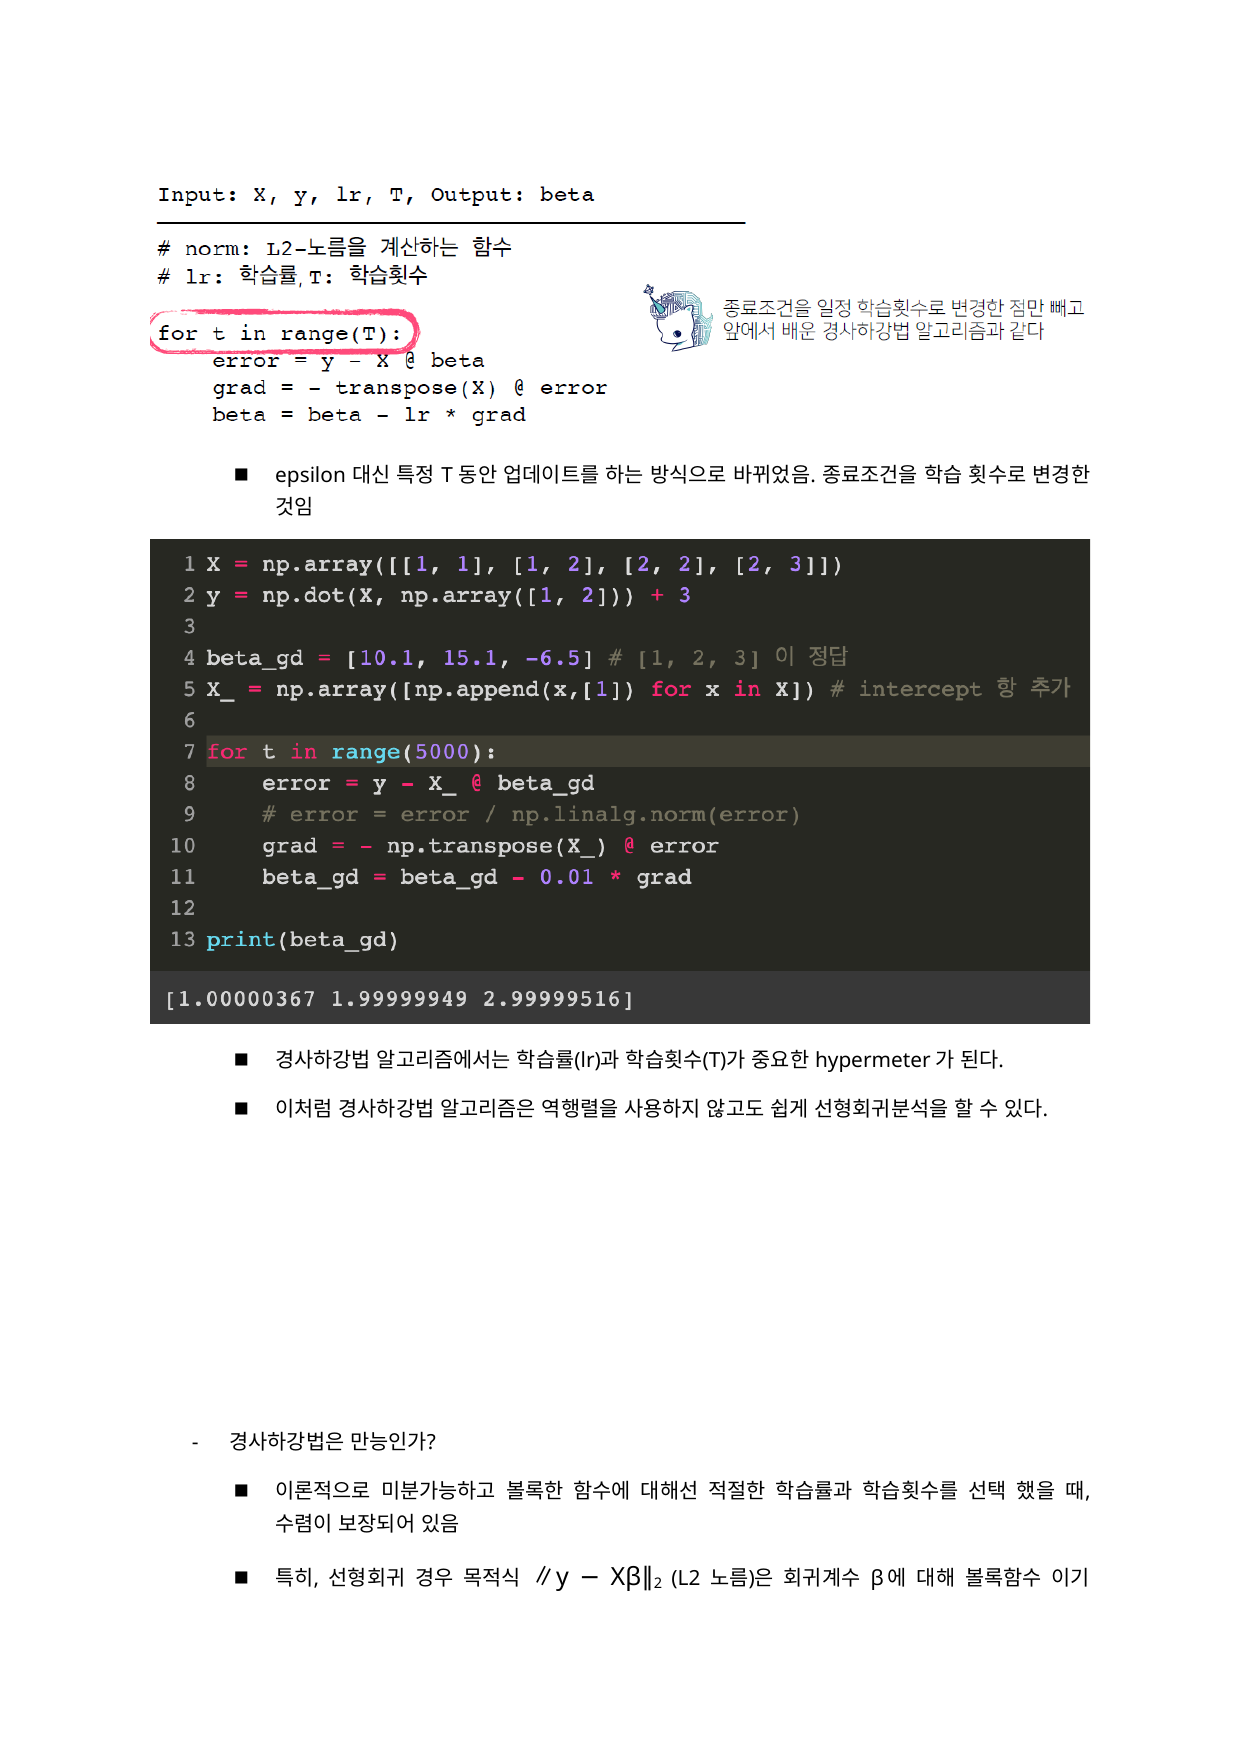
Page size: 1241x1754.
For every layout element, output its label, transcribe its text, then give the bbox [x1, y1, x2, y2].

list 경사하강법 알고리즘에서는 학습률(lr)과 학습횟수(T)가 중요한 hypermeter가 된다. [233, 1043, 1090, 1073]
list epsilon 대신 특정 T 동안 업데이트를 하는 방식으로 바뀌었음. 종료조건을 학습 횟수로 변경한 것임 [233, 458, 1090, 521]
list 이처럼 경사하강법 알고리즘은 역행렬을 사용하지 않고도 쉽게 선형회귀분석을 할 수 있다. [233, 1092, 1090, 1123]
list 경사하강법은 만능인가? [192, 1425, 1090, 1456]
picture [150, 177, 1090, 439]
list 이론적으로 미분가능하고 볼록한 함수에 대해선 적절한 학습률과 학습횟수를 선택 했을 때, 수렴이 보장되어 있음 [233, 1475, 1090, 1538]
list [233, 1557, 1090, 1593]
